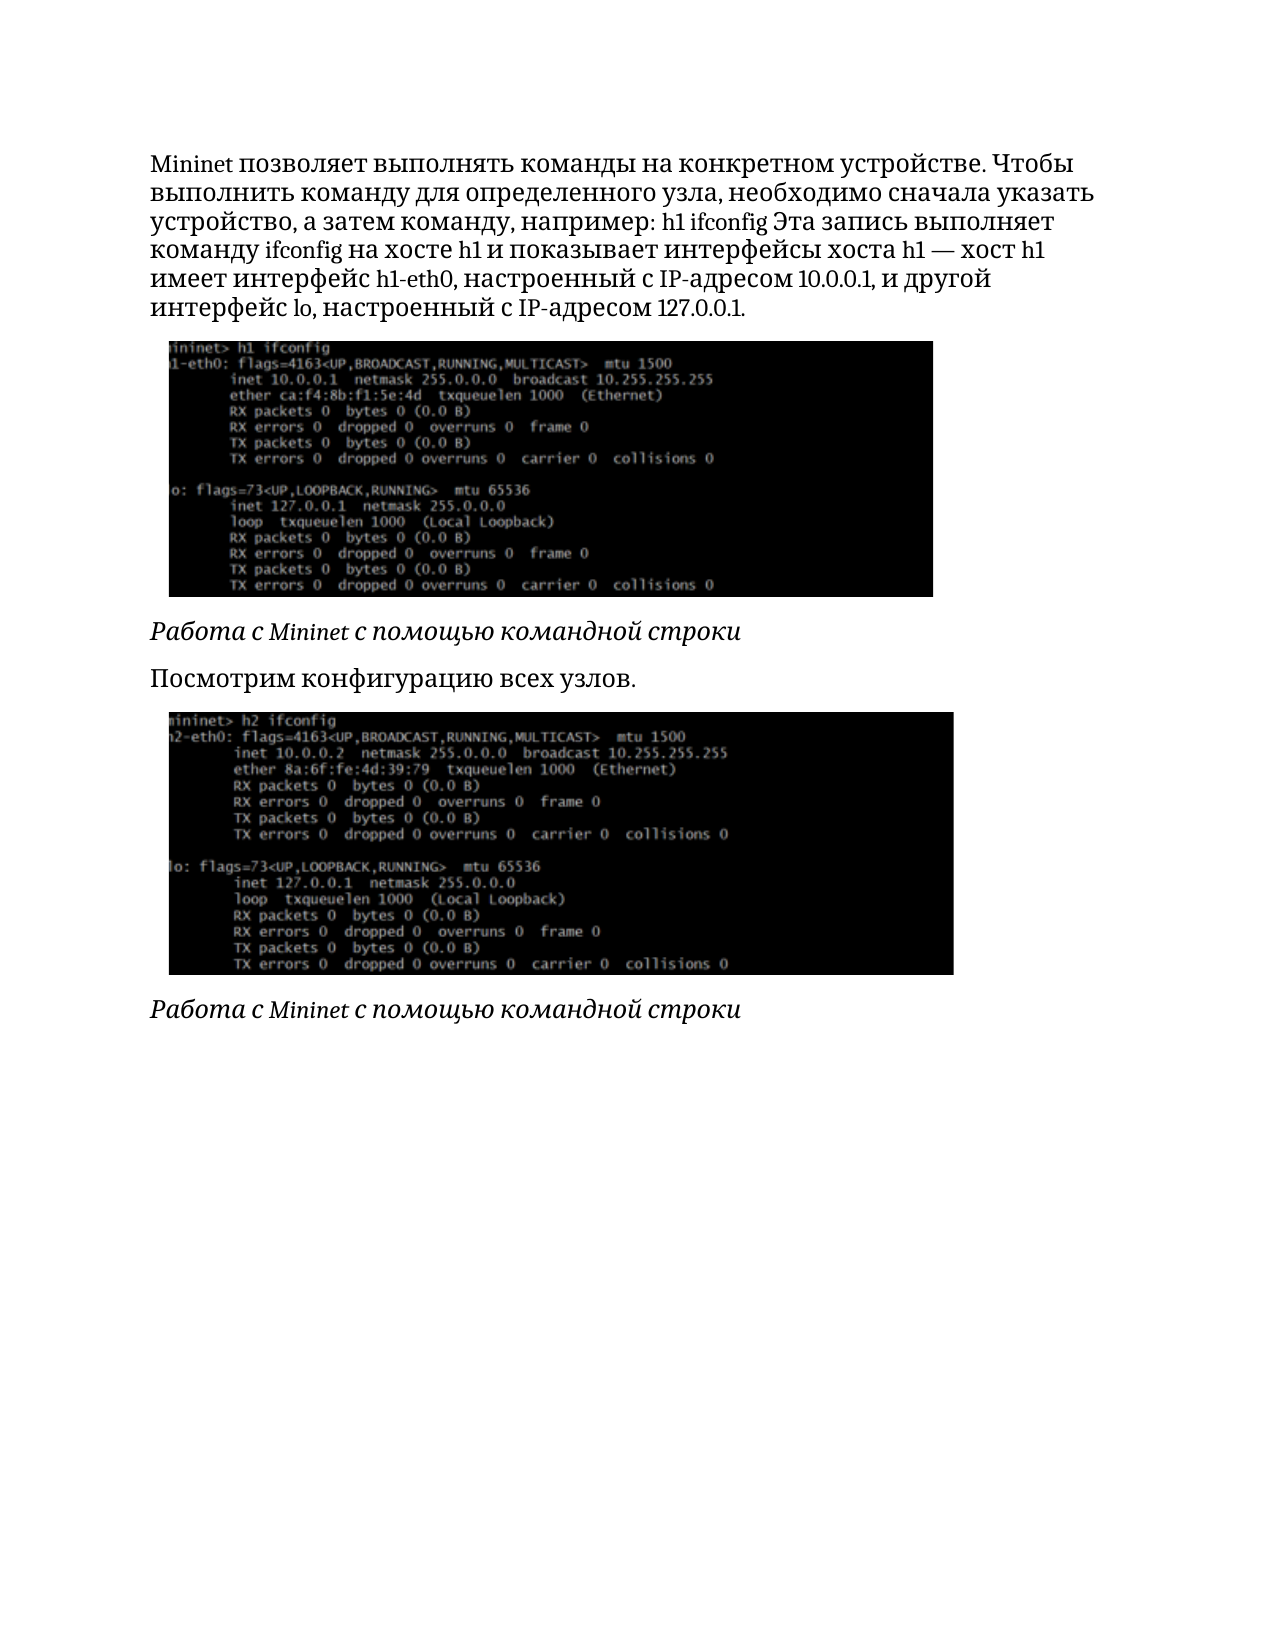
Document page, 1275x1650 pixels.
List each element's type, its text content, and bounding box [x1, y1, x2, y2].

text Посмотрим конфигурацию всех узлов. [150, 665, 1125, 694]
picture [168, 341, 934, 597]
text Mininet позволяет выполнять команды на конкретном устройстве. Чтобы выполнить команду для определенного узла, необходимо сначала указать устройство, а затем команду, например: h1 ifconfig Эта запись выполняет команду ifconfig на хосте h1 и показывает интерфейсы хоста h1 — хост h1 имеет интерфейс h1-eth0, настроенный с IP-адресом 10.0.0.1, и другой интерфейс lo, настроенный с IP-адресом 127.0.0.1. [150, 150, 1125, 322]
text Работа с Mininet с помощью командной строки [150, 996, 1125, 1024]
picture [168, 712, 954, 975]
text Работа с Mininet с помощью командной строки [150, 618, 1125, 647]
